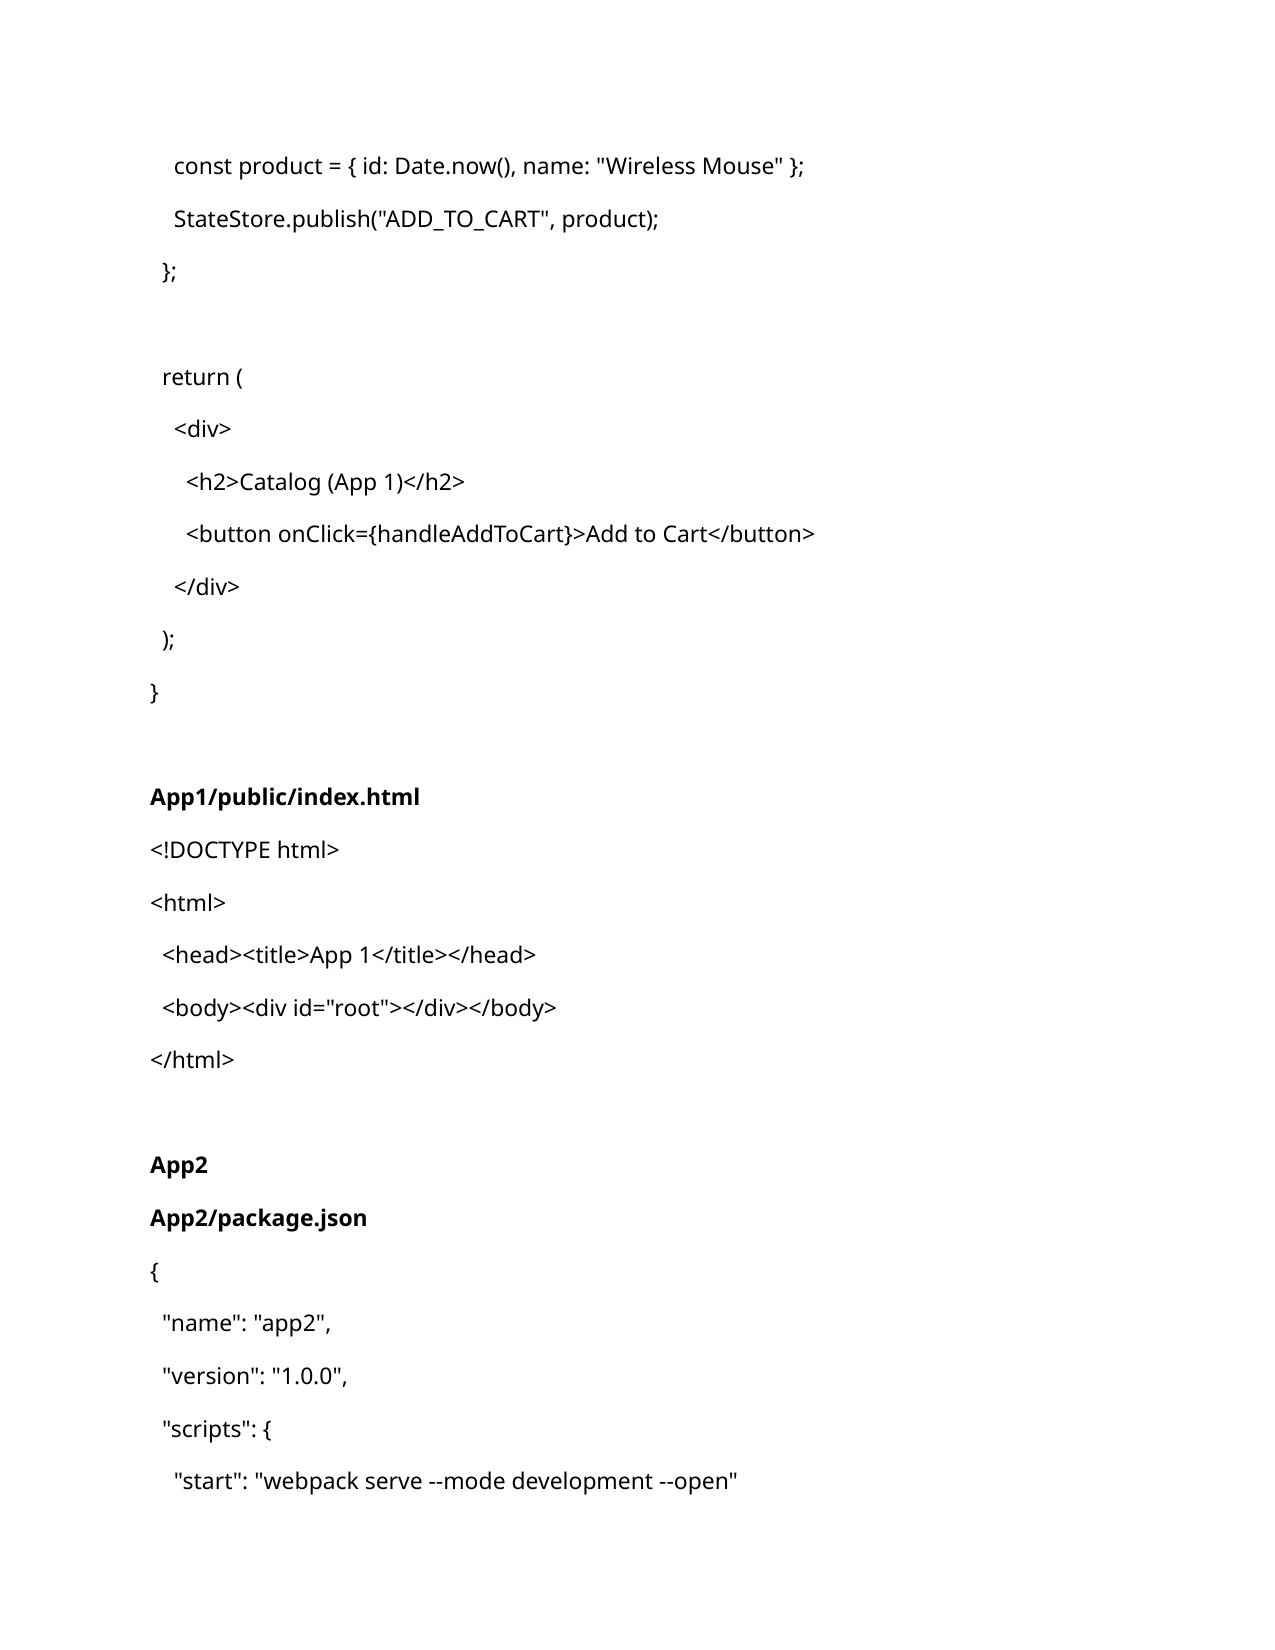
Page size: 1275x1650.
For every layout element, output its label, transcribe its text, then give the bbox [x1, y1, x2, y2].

text App2 [150, 1149, 1125, 1181]
text <button onClick={handleAddToCart}>Add to Cart</button> [150, 518, 1125, 549]
text </div> [150, 571, 1125, 602]
text StateStore.publish("ADD_TO_CART", product); [150, 203, 1125, 234]
text "version": "1.0.0", [150, 1360, 1125, 1391]
text "name": "app2", [150, 1307, 1125, 1338]
text "scripts": { [150, 1412, 1125, 1444]
text <h2>Catalog (App 1)</h2> [150, 466, 1125, 497]
text const product = { id: Date.now(), name: "Wireless Mouse" }; [150, 150, 1125, 181]
text { [150, 1255, 1125, 1286]
text ); [150, 623, 1125, 655]
text </html> [150, 1044, 1125, 1076]
text App2/package.json [150, 1202, 1125, 1233]
text <div> [150, 413, 1125, 444]
text return ( [150, 360, 1125, 392]
text }; [150, 255, 1125, 286]
text <!DOCTYPE html> [150, 834, 1125, 865]
text <head><title>App 1</title></head> [150, 939, 1125, 970]
text <html> [150, 886, 1125, 918]
text <body><div id="root"></div></body> [150, 992, 1125, 1023]
text App1/public/index.html [150, 781, 1125, 812]
text } [150, 676, 1125, 707]
text "start": "webpack serve --mode development --open" [150, 1465, 1125, 1496]
